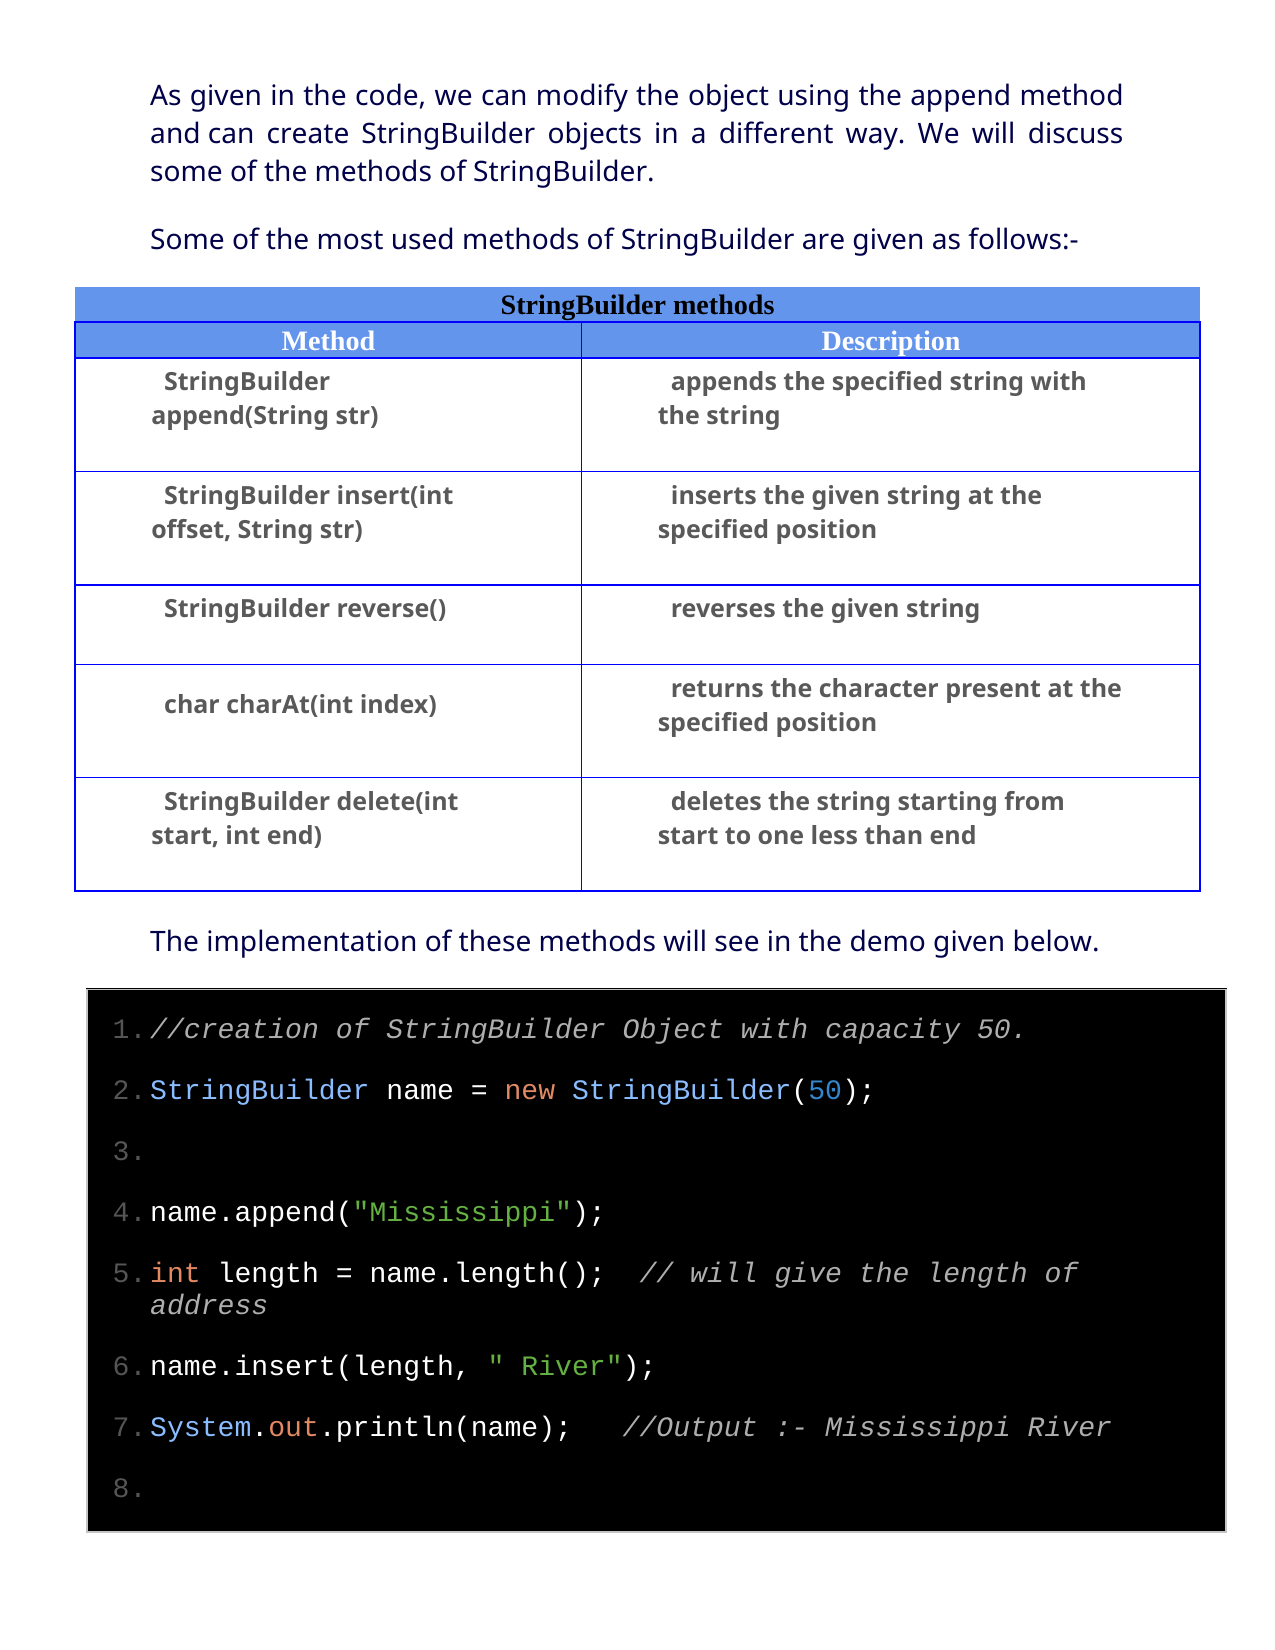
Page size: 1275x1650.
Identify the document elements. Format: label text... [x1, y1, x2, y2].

text Some of the most used methods of StringBuilder are given as follows:- [150, 219, 1125, 257]
table_cell Method [76, 323, 581, 357]
list int length = name.length(); // will give the length of address [88, 1233, 1225, 1323]
table_cell StringBuilder reverse() [76, 586, 581, 663]
table_cell reverses the given string [582, 586, 1199, 663]
text As given in the code, we can modify the object using the append method and can create StringBuilder objects in a different way. We will discuss some of the methods of StringBuilder. [150, 75, 1125, 190]
table_cell appends the specified string with the string [582, 359, 1199, 471]
table_cell returns the character present at the specified position [582, 665, 1199, 777]
table_cell StringBuilder delete(int start, int end) [76, 778, 581, 890]
table_cell StringBuilder insert(int offset, String str) [76, 472, 581, 584]
table_header StringBuilder methods [75, 287, 1200, 321]
table_cell char charAt(int index) [76, 665, 581, 777]
table_cell deletes the string starting from start to one less than end [582, 778, 1199, 890]
table_cell inserts the given string at the specified position [582, 472, 1199, 584]
table_cell Description [582, 323, 1199, 357]
table_cell StringBuilder append(String str) [76, 359, 581, 471]
list StringBuilder name = new StringBuilder(50); [88, 1049, 1225, 1108]
list //creation of StringBuilder Object with capacity 50. [88, 990, 1225, 1047]
list System.out.println(name); //Output :- Mississippi River [88, 1387, 1225, 1445]
list name.append("Mississippi"); [88, 1172, 1225, 1230]
text The implementation of these methods will see in the demo given below. [150, 921, 1125, 959]
list name.insert(length, " River"); [88, 1326, 1225, 1384]
